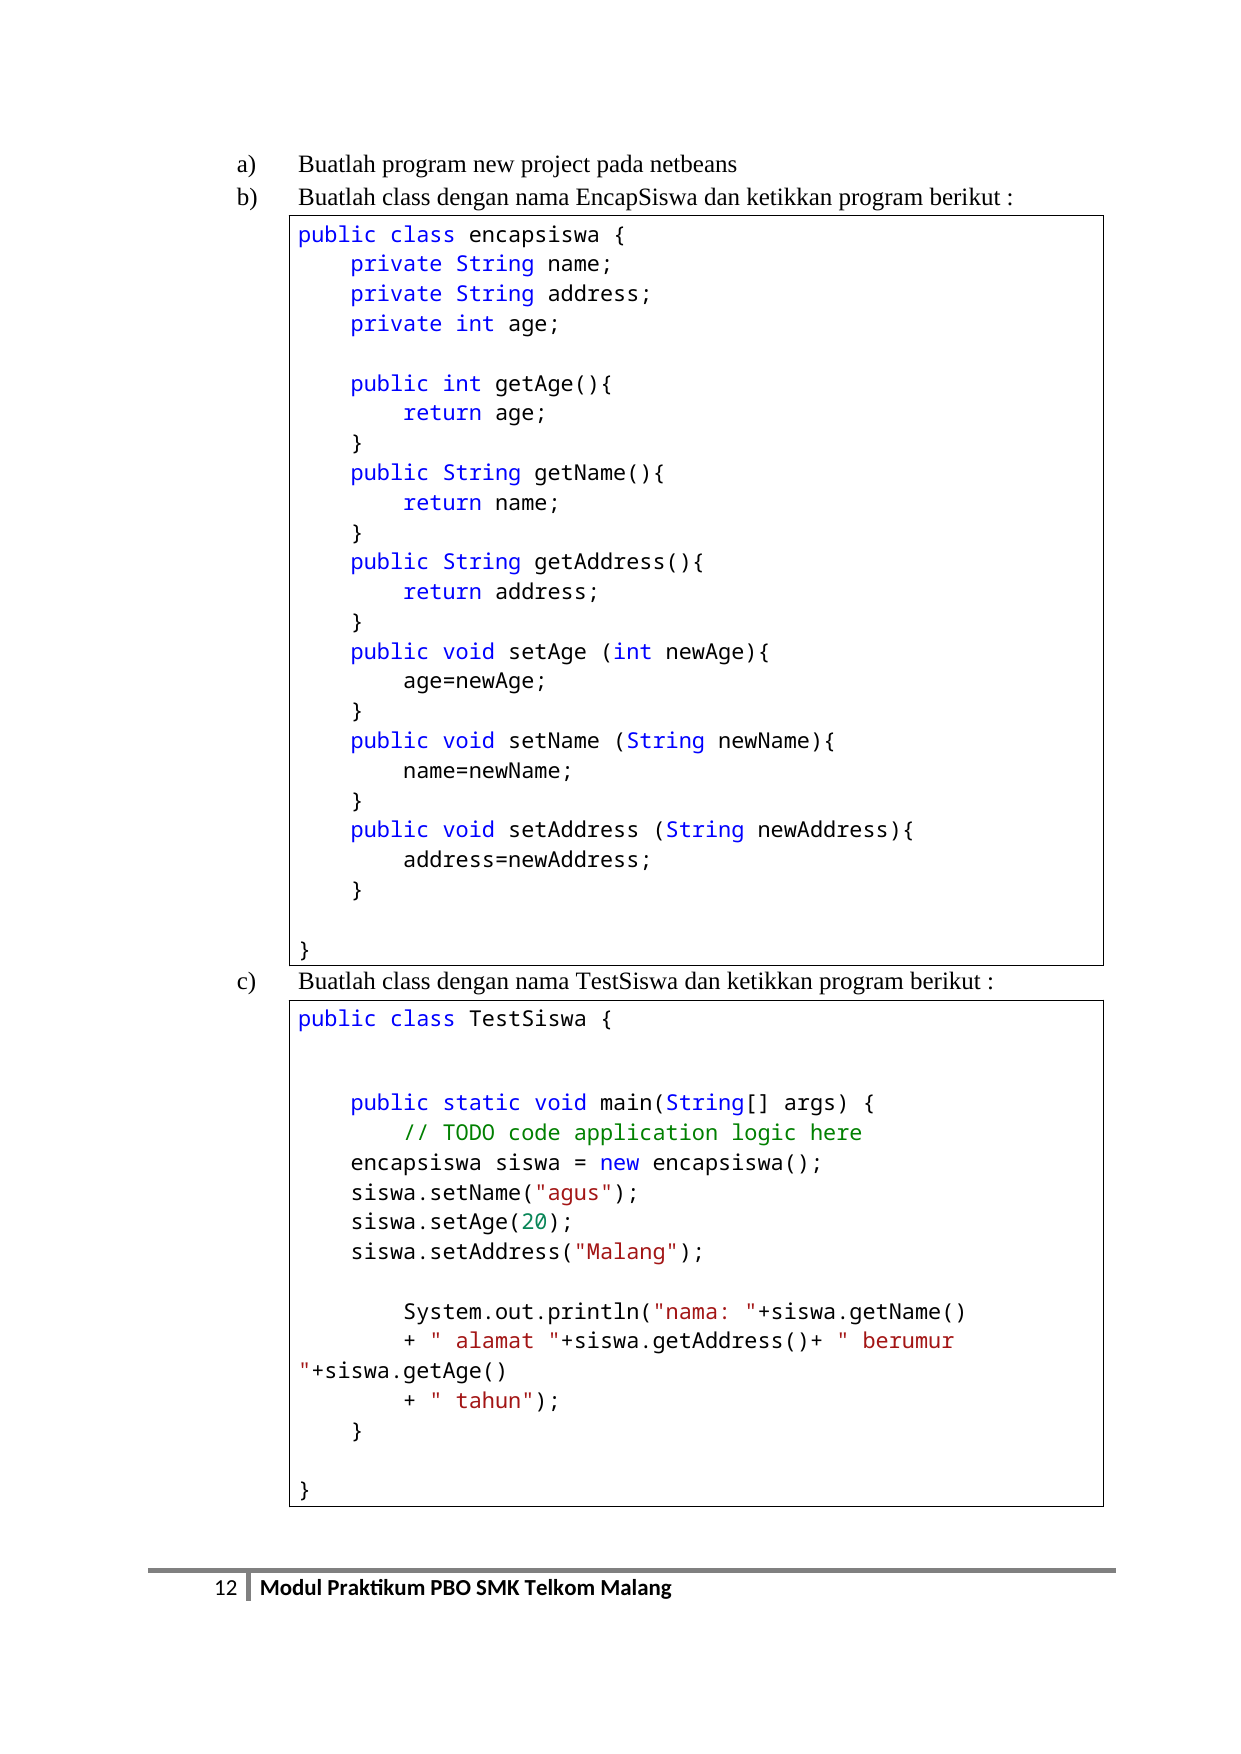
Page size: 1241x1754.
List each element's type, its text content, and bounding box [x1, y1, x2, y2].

text } [290, 424, 1103, 454]
text } [290, 781, 1103, 811]
text public class encapsiswa { [290, 216, 1103, 245]
text encapsiswa siswa = new encapsiswa(); [290, 1144, 1103, 1173]
text public void setAddress (String newAddress){ [290, 811, 1103, 841]
text } [290, 692, 1103, 722]
list Buatlah class dengan nama TestSiswa dan ketikkan program berikut : [237, 966, 1094, 995]
list Buatlah program new project pada netbeans [237, 149, 1094, 178]
text public void setName (String newName){ [290, 722, 1103, 752]
text } [290, 1412, 1103, 1442]
text siswa.setAddress("Malang"); [290, 1233, 1103, 1263]
text address=newAddress; [290, 841, 1103, 871]
text return address; [290, 573, 1103, 603]
text } [290, 930, 1103, 965]
text return name; [290, 483, 1103, 513]
text return age; [290, 394, 1103, 424]
text } [290, 513, 1103, 543]
text siswa.setAge(20); [290, 1203, 1103, 1233]
text public void setAge (int newAge){ [290, 632, 1103, 662]
text siswa.setName("agus"); [290, 1173, 1103, 1203]
text } [290, 603, 1103, 632]
text } [290, 1471, 1103, 1506]
text System.out.println("nama: "+siswa.getName() [290, 1293, 1103, 1322]
text private String address; [290, 275, 1103, 305]
text public class TestSiswa { [290, 1001, 1103, 1029]
text private int age; [290, 305, 1103, 334]
text } [290, 871, 1103, 901]
text // TODO code application logic here [290, 1114, 1103, 1144]
text private String name; [290, 245, 1103, 275]
text + " tahun"); [290, 1382, 1103, 1412]
text + " alamat "+siswa.getAddress()+ " berumur "+siswa.getAge() [290, 1322, 1103, 1382]
text public String getAddress(){ [290, 543, 1103, 573]
text public int getAge(){ [290, 364, 1103, 394]
text age=newAge; [290, 662, 1103, 692]
list Buatlah class dengan nama EncapSiswa dan ketikkan program berikut : [237, 182, 1094, 211]
text public static void main(String[] args) { [290, 1084, 1103, 1114]
text name=newName; [290, 752, 1103, 781]
text public String getName(){ [290, 454, 1103, 483]
